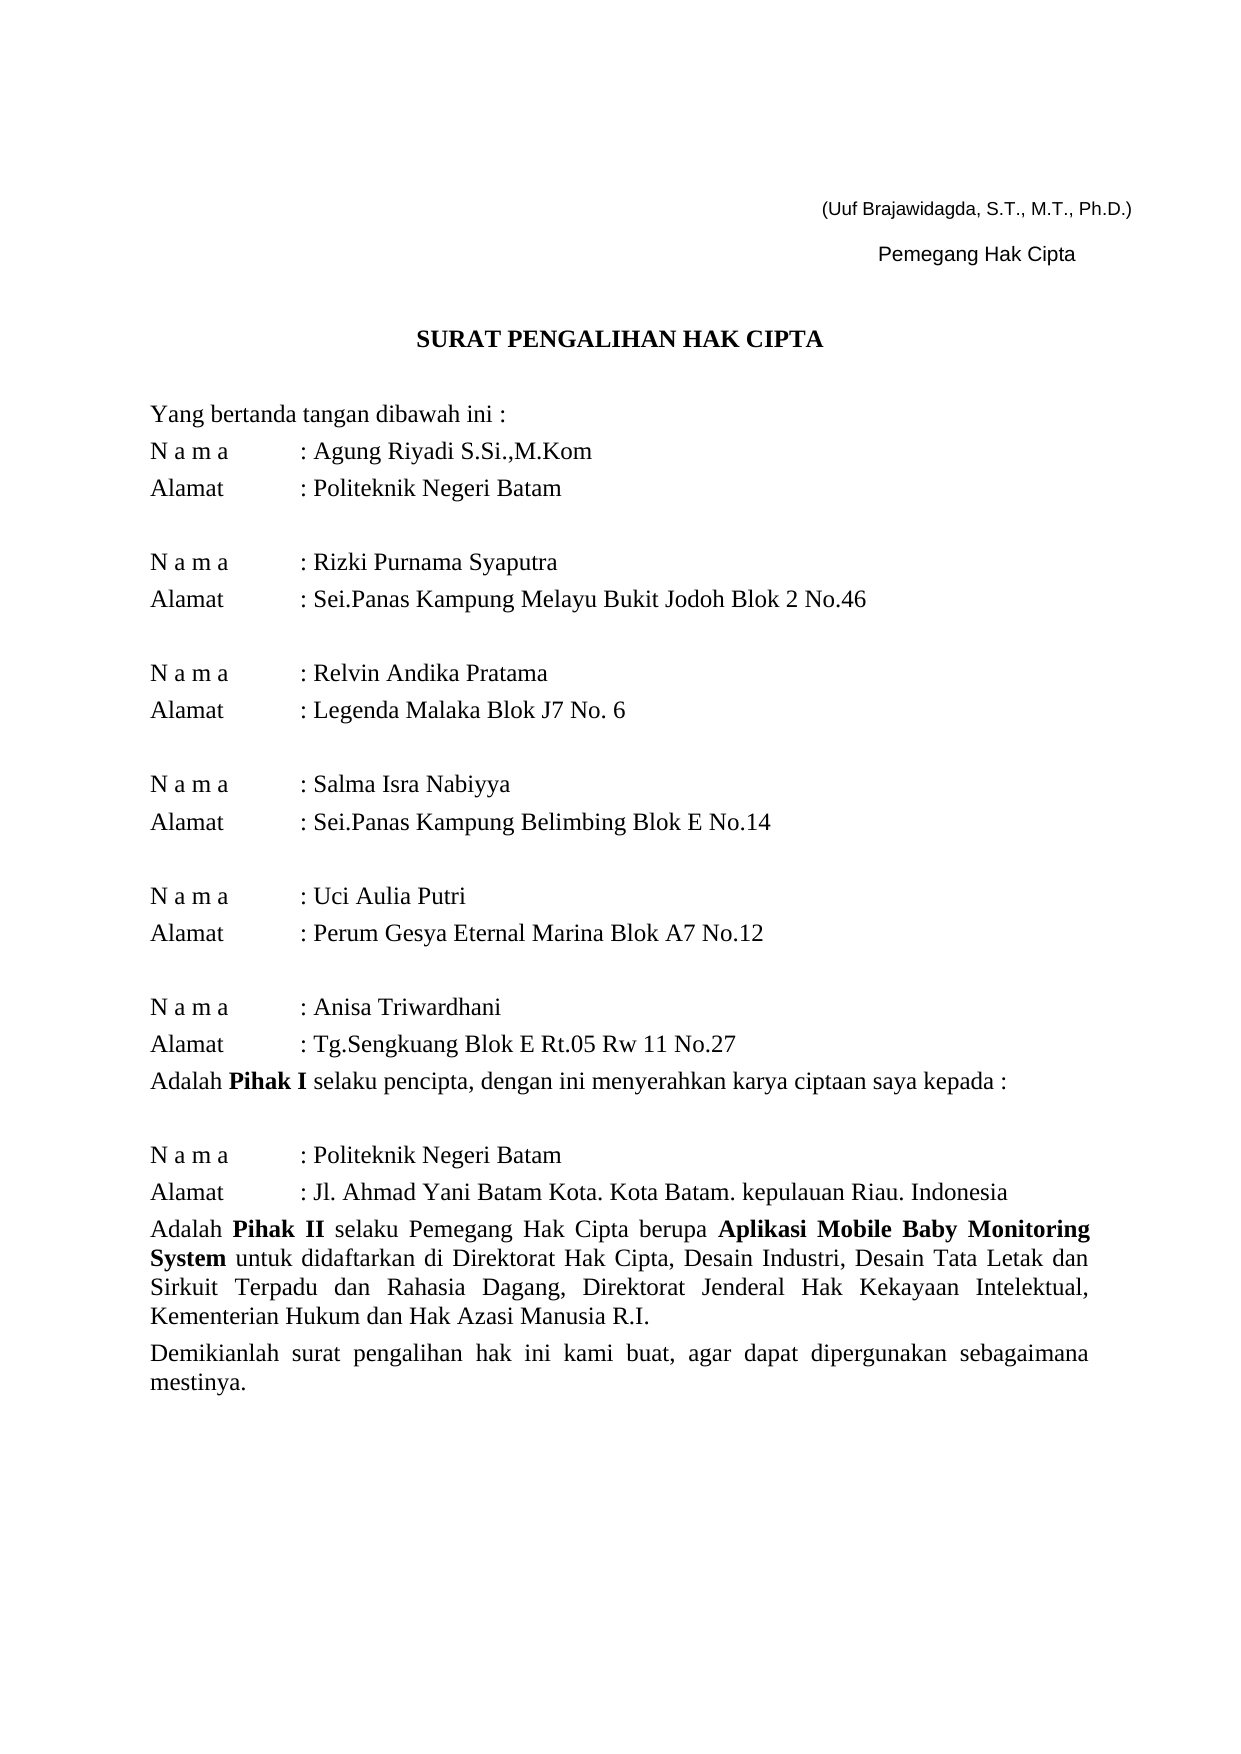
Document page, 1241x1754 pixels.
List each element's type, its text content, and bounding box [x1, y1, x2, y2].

text (Uuf Brajawidagda, S.T., M.T., Ph.D.) [150, 198, 1090, 220]
text Alamat : Tg.Sengkuang Blok E Rt.05 Rw 11 No.27 [150, 1029, 1090, 1058]
text Yang bertanda tangan dibawah ini : [150, 399, 1090, 427]
text Adalah Pihak II selaku Pemegang Hak Cipta berupa Aplikasi Mobile Baby Monitoring System untuk didaftarkan di Direktorat Hak Cipta, Desain Industri, Desain Tata Letak dan Sirkuit Terpadu dan Rahasia Dagang, Direktorat Jenderal Hak Kekayaan Intelektual, Kementerian Hukum dan Hak Azasi Manusia R.I. [150, 1214, 1090, 1329]
text Alamat : Politeknik Negeri Batam [150, 473, 1090, 502]
text Alamat : Perum Gesya Eternal Marina Blok A7 No.12 [150, 918, 1090, 947]
text Demikianlah surat pengalihan hak ini kami buat, agar dapat dipergunakan sebagaimana mestinya. [150, 1338, 1090, 1395]
text N a m a : Relvin Andika Pratama [150, 658, 1090, 687]
text SURAT PENGALIHAN HAK CIPTA [150, 324, 1090, 353]
text Pemegang Hak Cipta [150, 242, 1090, 266]
text N a m a : Uci Aulia Putri [150, 881, 1090, 909]
text Alamat : Sei.Panas Kampung Melayu Bukit Jodoh Blok 2 No.46 [150, 584, 1090, 613]
text Alamat : Sei.Panas Kampung Belimbing Blok E No.14 [150, 807, 1090, 835]
text Alamat : Jl. Ahmad Yani Batam Kota. Kota Batam. kepulauan Riau. Indonesia [150, 1177, 1090, 1206]
text N a m a : Anisa Triwardhani [150, 992, 1090, 1021]
text N a m a : Rizki Purnama Syaputra [150, 547, 1090, 576]
text Alamat : Legenda Malaka Blok J7 No. 6 [150, 695, 1090, 724]
text N a m a : Agung Riyadi S.Si.,M.Kom [150, 436, 1090, 464]
text N a m a : Politeknik Negeri Batam [150, 1140, 1090, 1169]
text N a m a : Salma Isra Nabiyya [150, 769, 1090, 798]
text Adalah Pihak I selaku pencipta, dengan ini menyerahkan karya ciptaan saya kepada : [150, 1066, 1090, 1095]
